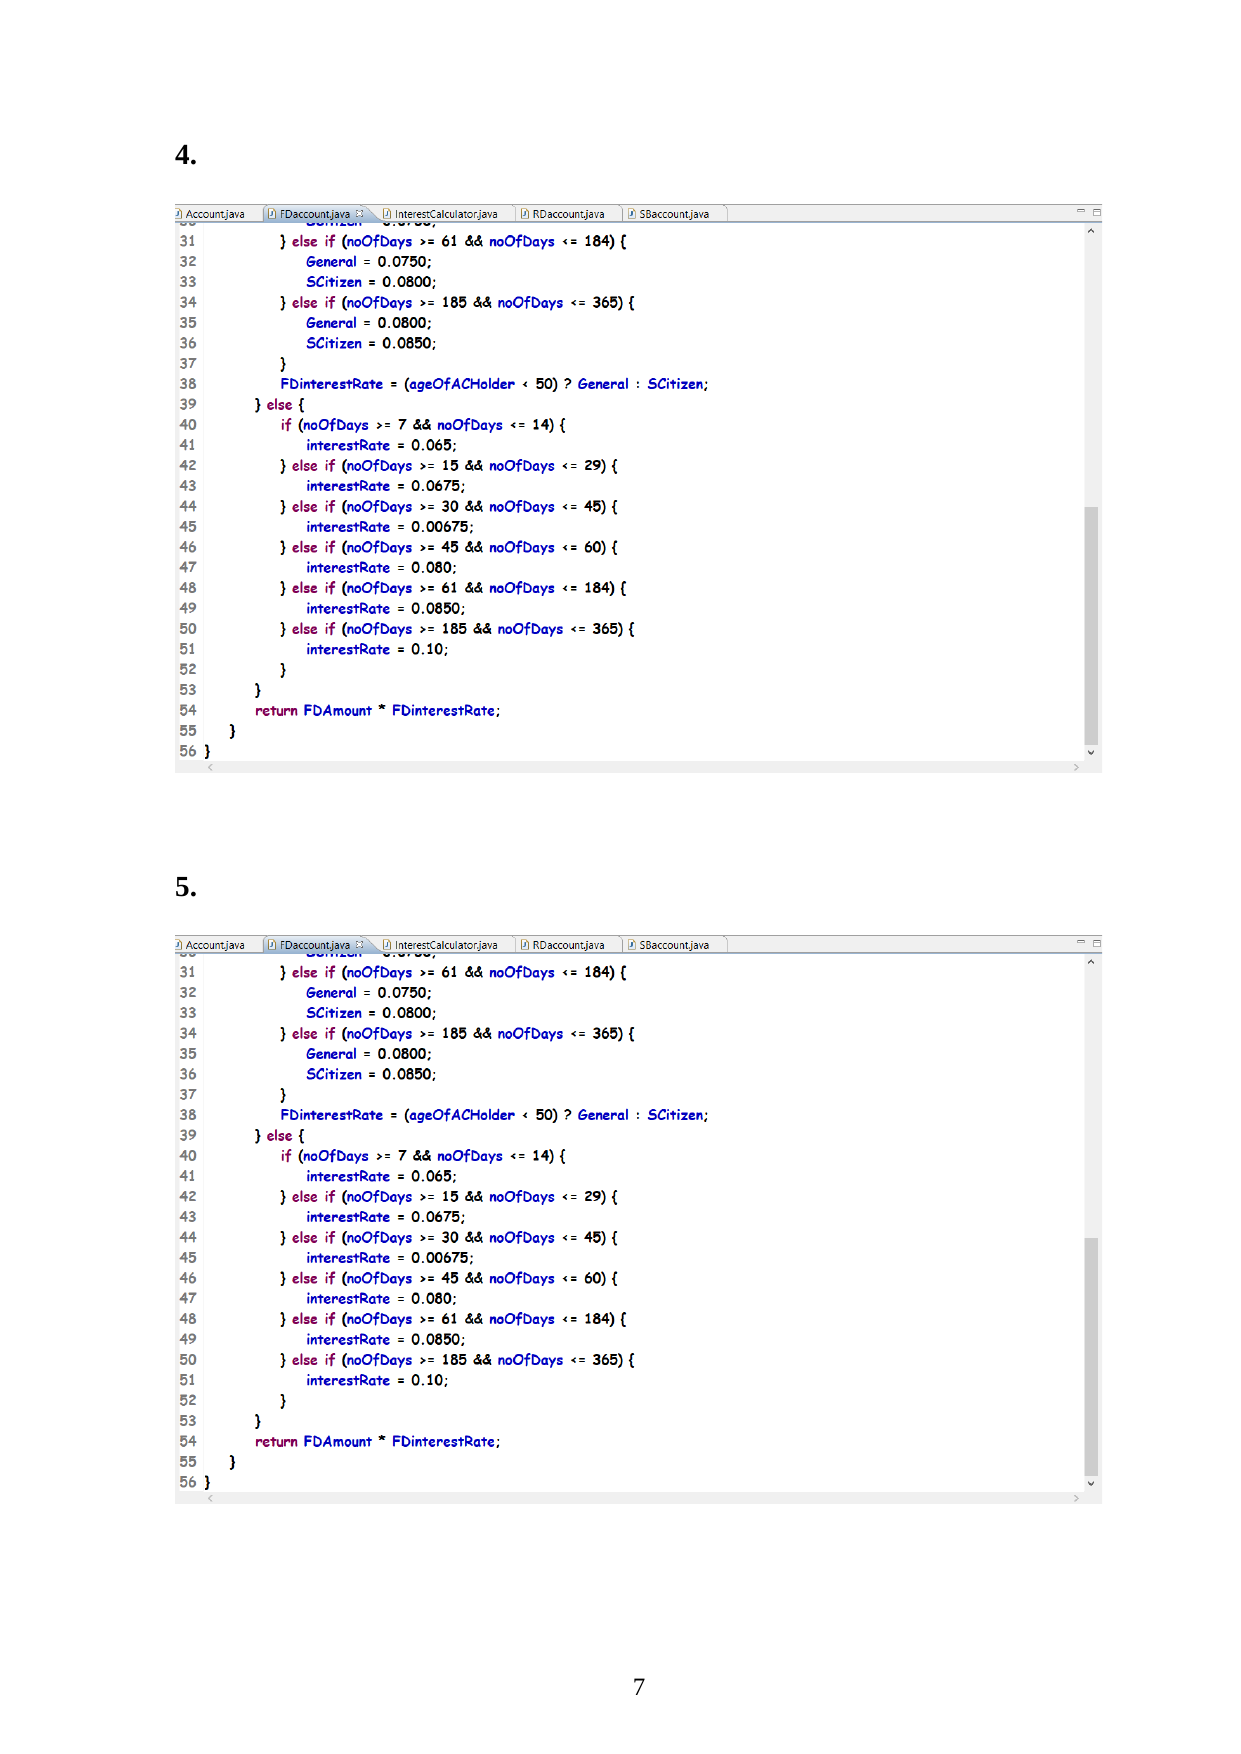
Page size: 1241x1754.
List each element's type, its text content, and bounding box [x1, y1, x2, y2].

text 5. [175, 869, 1103, 902]
text 4. [175, 137, 1103, 171]
text 7 [175, 1672, 1103, 1701]
picture [175, 204, 1103, 773]
picture [175, 935, 1103, 1504]
